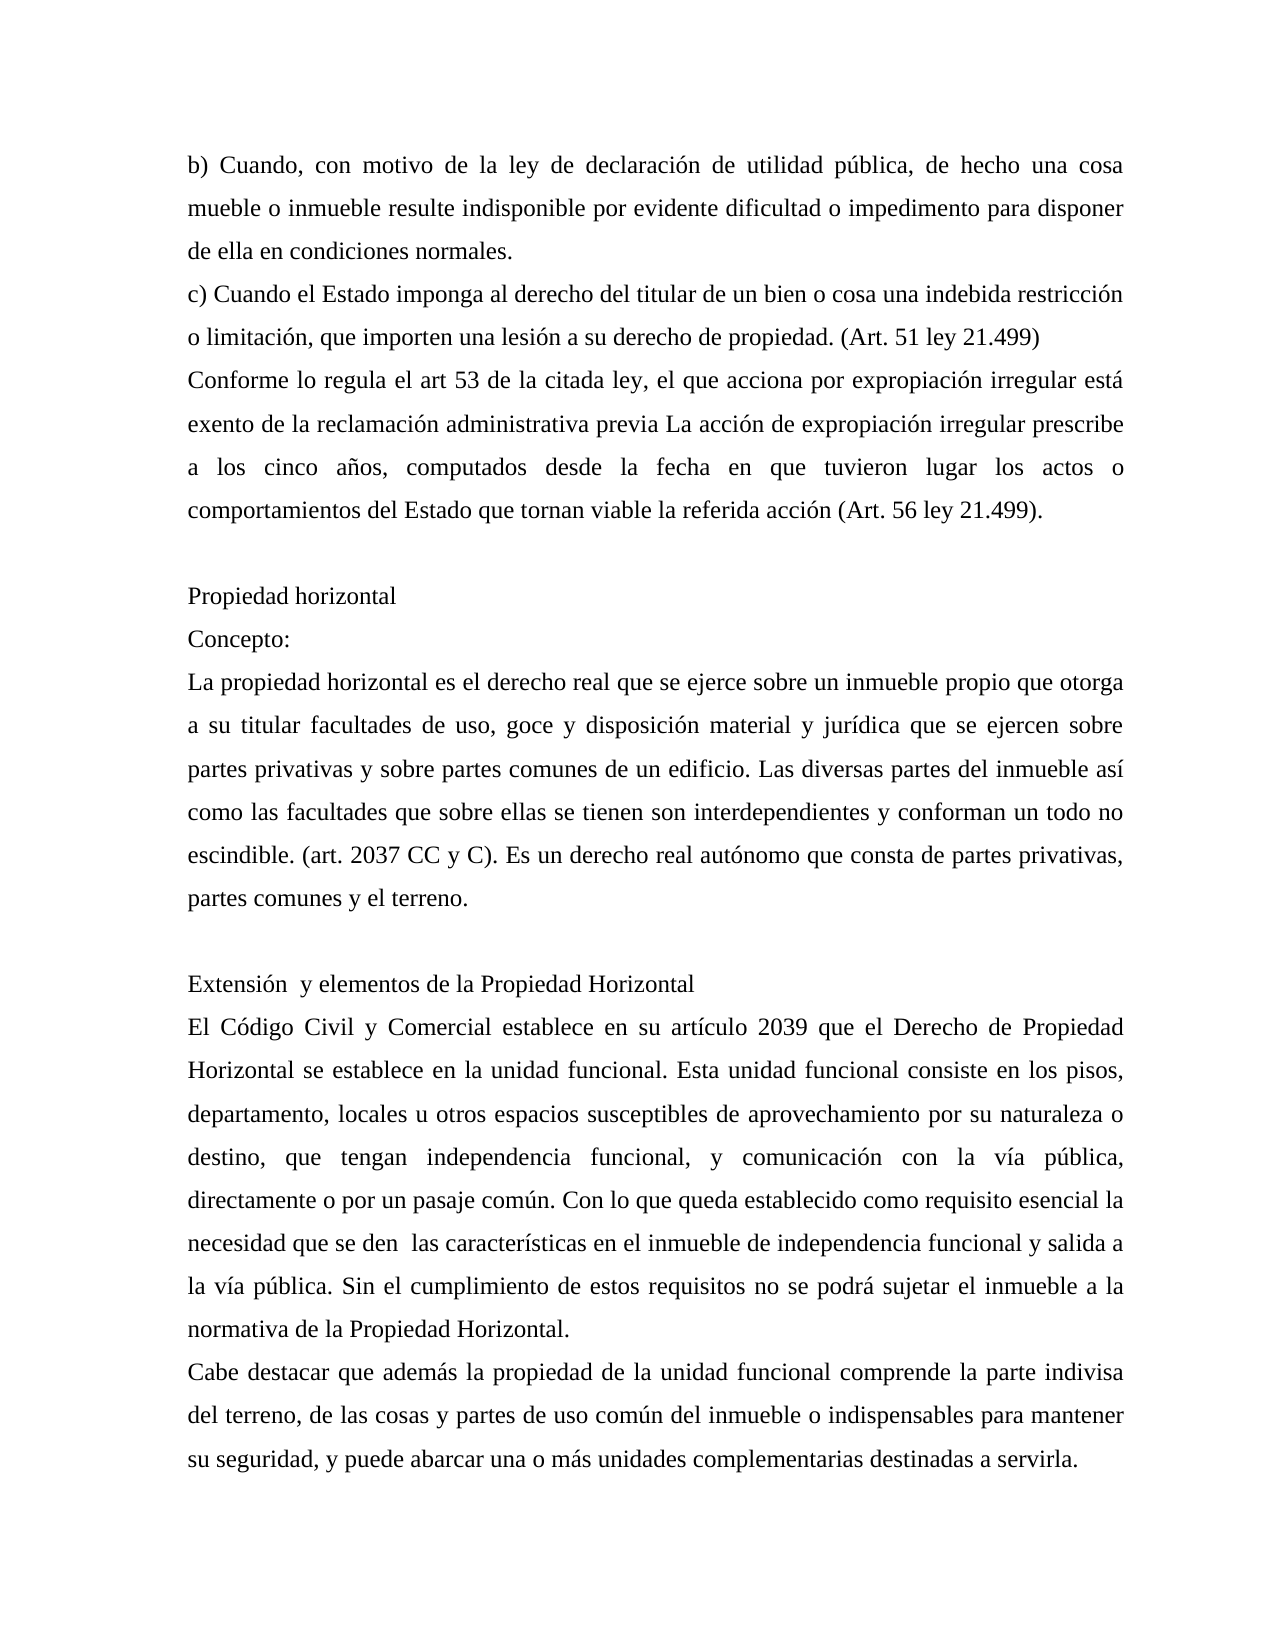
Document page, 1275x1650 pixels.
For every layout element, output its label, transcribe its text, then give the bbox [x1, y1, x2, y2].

text Conforme lo regula el art 53 de la citada ley, el que acciona por expropiación irregular está exento de la reclamación administrativa previa La acción de expropiación irregular prescribe a los cinco años, computados desde la fecha en que tuvieron lugar los actos o comportamientos del Estado que tornan viable la referida acción (Art. 56 ley 21.499). [187, 366, 1125, 524]
text Concepto: [187, 624, 1125, 653]
text Cabe destacar que además la propiedad de la unidad funcional comprende la parte indivisa del terreno, de las cosas y partes de uso común del inmueble o indispensables para mantener su seguridad, y puede abarcar una o más unidades complementarias destinadas a servirla. [187, 1357, 1125, 1472]
text Extensión y elementos de la Propiedad Horizontal [187, 969, 1125, 998]
text El Código Civil y Comercial establece en su artículo 2039 que el Derecho de Propiedad Horizontal se establece en la unidad funcional. Esta unidad funcional consiste en los pisos, departamento, locales u otros espacios susceptibles de aprovechamiento por su naturaleza o destino, que tengan independencia funcional, y comunicación con la vía pública, directamente o por un pasaje común. Con lo que queda establecido como requisito esencial la necesidad que se den las características en el inmueble de independencia funcional y salida a la vía pública. Sin el cumplimiento de estos requisitos no se podrá sujetar el inmueble a la normativa de la Propiedad Horizontal. [187, 1012, 1125, 1343]
text La propiedad horizontal es el derecho real que se ejerce sobre un inmueble propio que otorga a su titular facultades de uso, goce y disposición material y jurídica que se ejercen sobre partes privativas y sobre partes comunes de un edificio. Las diversas partes del inmueble así como las facultades que sobre ellas se tienen son interdependientes y conforman un todo no escindible. (art. 2037 CC y C). Es un derecho real autónomo que consta de partes privativas, partes comunes y el terreno. [187, 667, 1125, 912]
text Propiedad horizontal [187, 581, 1125, 610]
text b) Cuando, con motivo de la ley de declaración de utilidad pública, de hecho una cosa mueble o inmueble resulte indisponible por evidente dificultad o impedimento para disponer de ella en condiciones normales. [187, 150, 1125, 265]
text c) Cuando el Estado imponga al derecho del titular de un bien o cosa una indebida restricción o limitación, que importen una lesión a su derecho de propiedad. (Art. 51 ley 21.499) [187, 279, 1125, 351]
